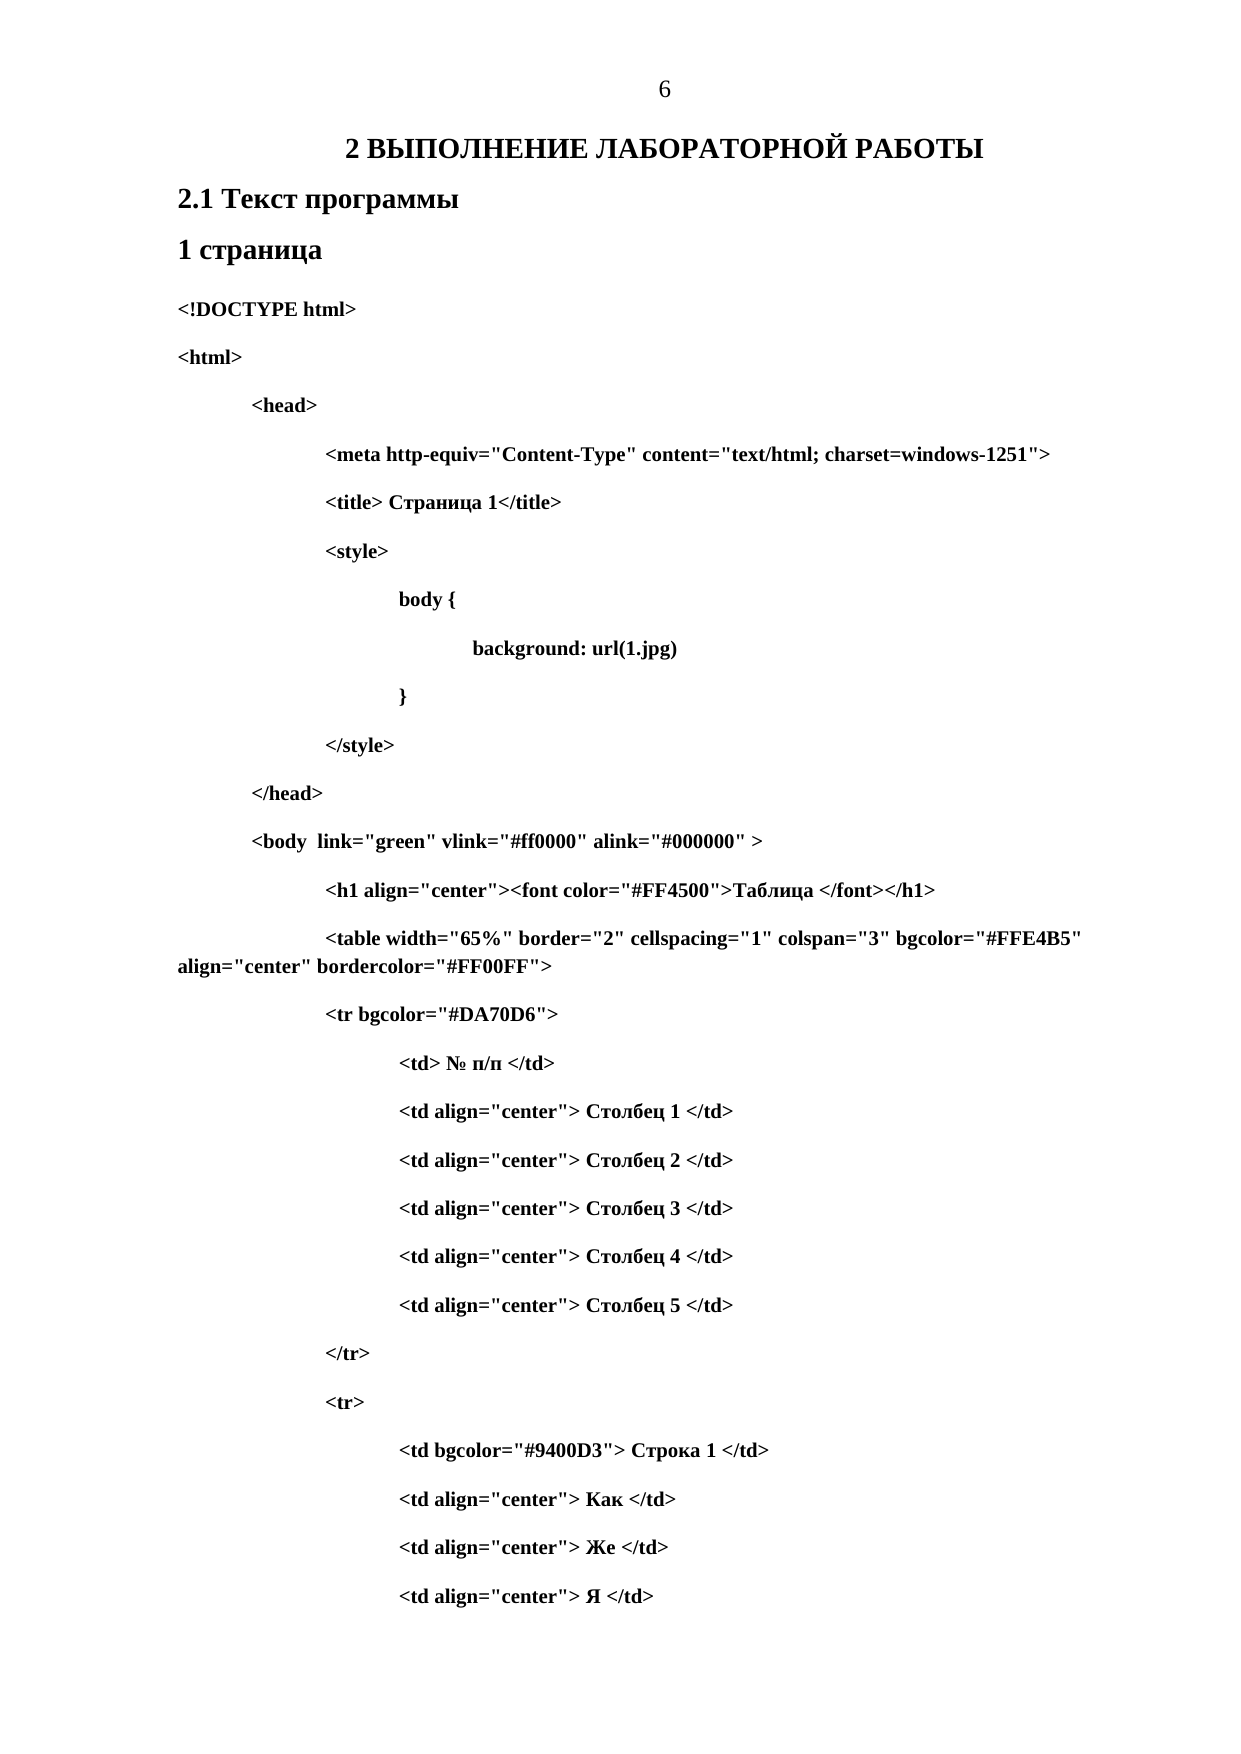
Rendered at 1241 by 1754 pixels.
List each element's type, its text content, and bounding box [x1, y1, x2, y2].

text <td align="center"> Же </td> [177, 1535, 1152, 1559]
text <td align="center"> Столбец 2 </td> [177, 1148, 1152, 1172]
text <head> [177, 393, 1152, 417]
text background: url(1.jpg) [177, 636, 1152, 660]
text } [177, 684, 1152, 708]
subtitle 2 ВЫПОЛНЕНИЕ ЛАБОРАТОРНОЙ РАБОТЫ [177, 131, 1152, 165]
text <meta http-equiv="Content-Type" content="text/html; charset=windows-1251"> [177, 442, 1152, 466]
text body { [177, 587, 1152, 611]
subtitle 2.1 Текст программы [177, 182, 1152, 215]
text <td> № п/п </td> [177, 1051, 1152, 1075]
text <td align="center"> Я </td> [177, 1583, 1152, 1608]
text </tr> [177, 1341, 1152, 1365]
text <html> [177, 345, 1152, 369]
text <table width="65%" border="2" cellspacing="1" colspan="3" bgcolor="#FFE4B5" align="center" bordercolor="#FF00FF"> [177, 926, 1152, 978]
text </head> [177, 781, 1152, 805]
text <tr> [177, 1390, 1152, 1414]
text <style> [177, 539, 1152, 563]
text <td align="center"> Столбец 3 </td> [177, 1196, 1152, 1220]
text <body link="green" vlink="#ff0000" alink="#000000" > [177, 829, 1152, 853]
text <td align="center"> Столбец 4 </td> [177, 1244, 1152, 1268]
text </style> [177, 732, 1152, 757]
text <tr bgcolor="#DA70D6"> [177, 1002, 1152, 1026]
text <h1 align="center"><font color="#FF4500">Таблица </font></h1> [177, 878, 1152, 902]
text <title> Страница 1</title> [177, 490, 1152, 514]
text <td align="center"> Как </td> [177, 1487, 1152, 1511]
text 1 страница <!DOCTYPE html> [177, 232, 1152, 321]
text <td bgcolor="#9400D3"> Строка 1 </td> [177, 1438, 1152, 1462]
text <td align="center"> Столбец 1 </td> [177, 1099, 1152, 1123]
text <td align="center"> Столбец 5 </td> [177, 1293, 1152, 1317]
